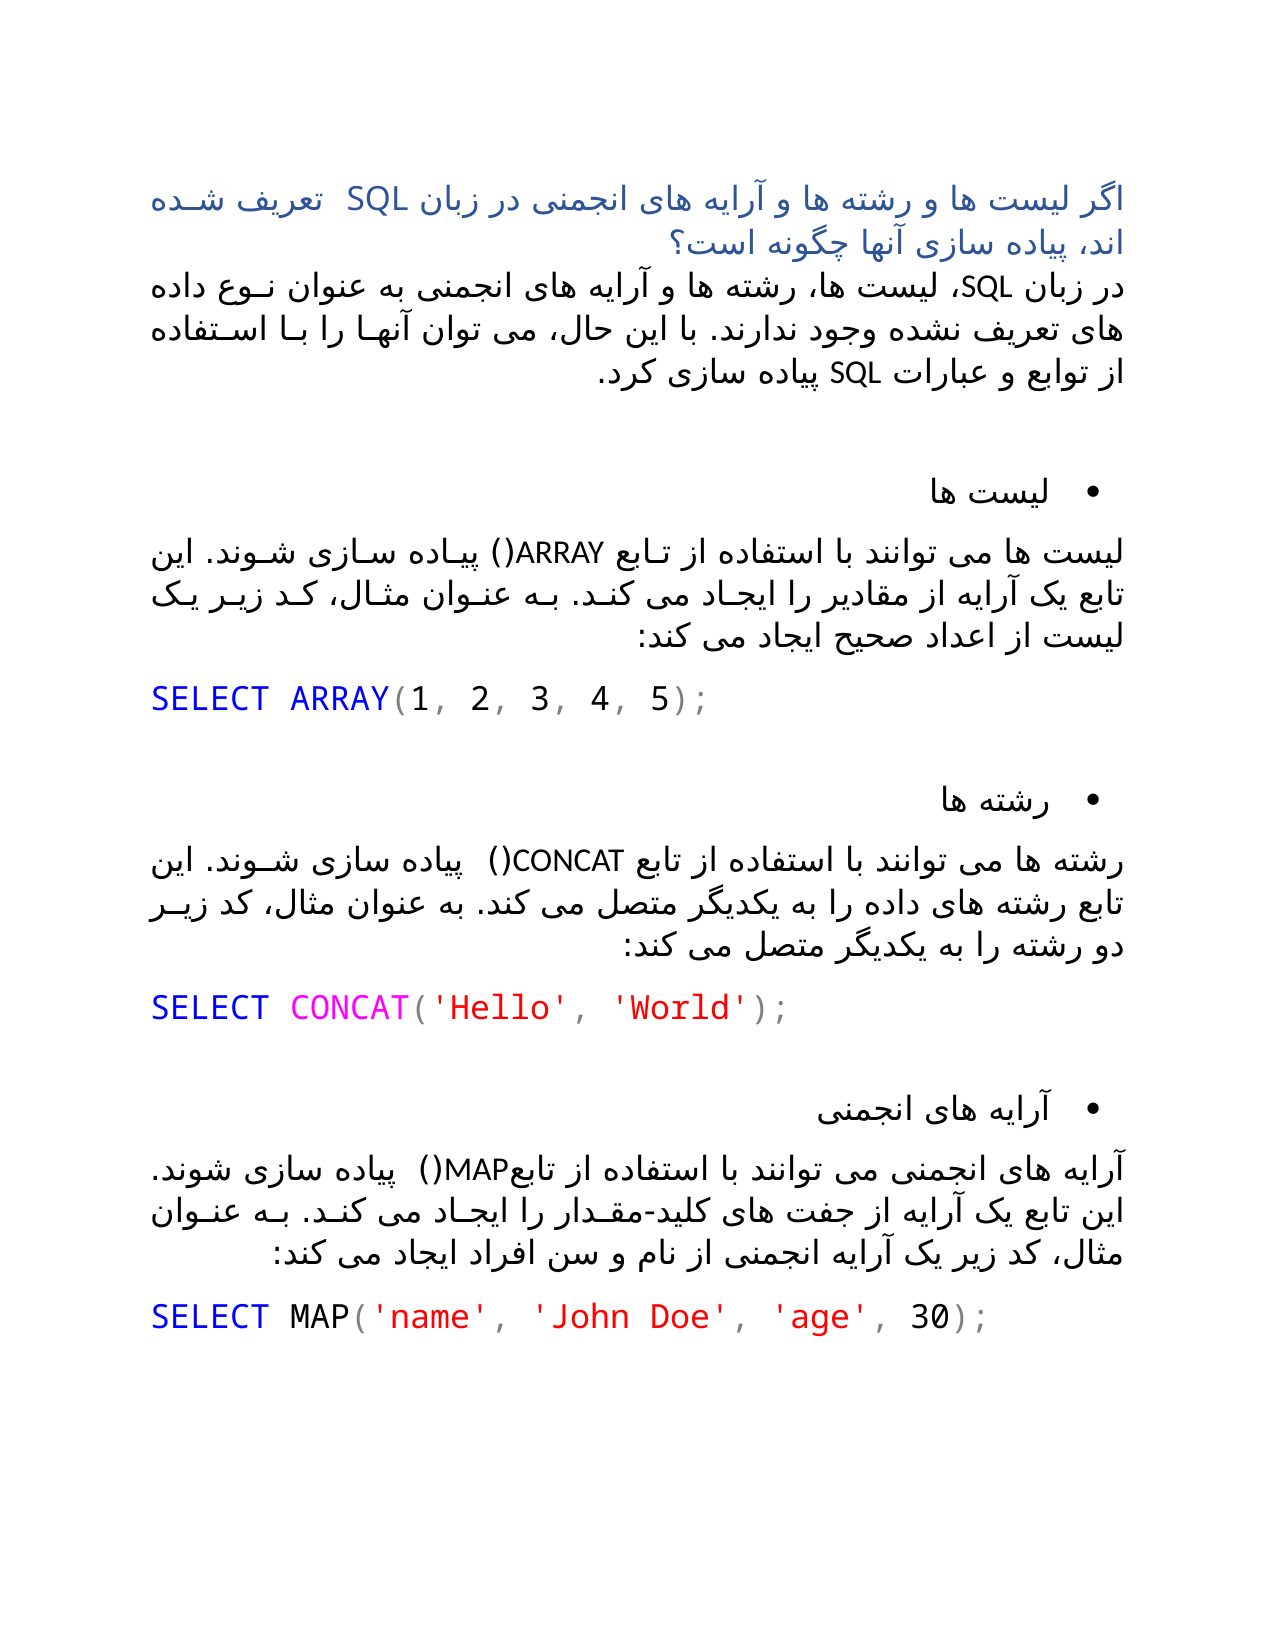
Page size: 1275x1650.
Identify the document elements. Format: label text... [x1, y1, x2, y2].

text لیست ها می توانند با استفاده از تابع ARRAY() پیاده سازی شوند. این تابع یک آرایه از مقادیر را ایجاد می کند. به عنوان مثال، کد زیر یک لیست از اعداد صحیح ایجاد می کند: [150, 531, 1125, 655]
list لیست ها [150, 472, 1087, 511]
text SELECT MAP('name', 'John Doe', 'age', 30); [150, 1292, 1125, 1338]
text آرایه های انجمنی می توانند با استفاده از تابعMAP() پیاده سازی شوند. این تابع یک آرایه از جفت های کلید-مقدار را ایجاد می کند. به عنوان مثال، کد زیر یک آرایه انجمنی از نام و سن افراد ایجاد می کند: [150, 1148, 1125, 1273]
text SELECT CONCAT('Hello', 'World'); [150, 984, 1125, 1029]
subtitle اگر لیست ها و رشته ها و آرایه های انجمنی در زبان SQL تعریف شده اند، پیاده سازی آنها چگونه است؟ [150, 175, 1125, 262]
list رشته ها [150, 781, 1087, 820]
list آرایه های انجمنی [150, 1090, 1087, 1128]
text SELECT ARRAY(1, 2, 3, 4, 5); [150, 675, 1125, 720]
text در زبان SQL، لیست ها، رشته ها و آرایه های انجمنی به عنوان نوع داده های تعریف نشده وجود ندارند. با این حال، می توان آنها را با استفاده از توابع و عبارات SQL پیاده سازی کرد. [150, 265, 1125, 392]
text رشته ها می توانند با استفاده از تابع CONCAT() پیاده سازی شوند. این تابع رشته های داده را به یکدیگر متصل می کند. به عنوان مثال، کد زیر دو رشته را به یکدیگر متصل می کند: [150, 839, 1125, 964]
